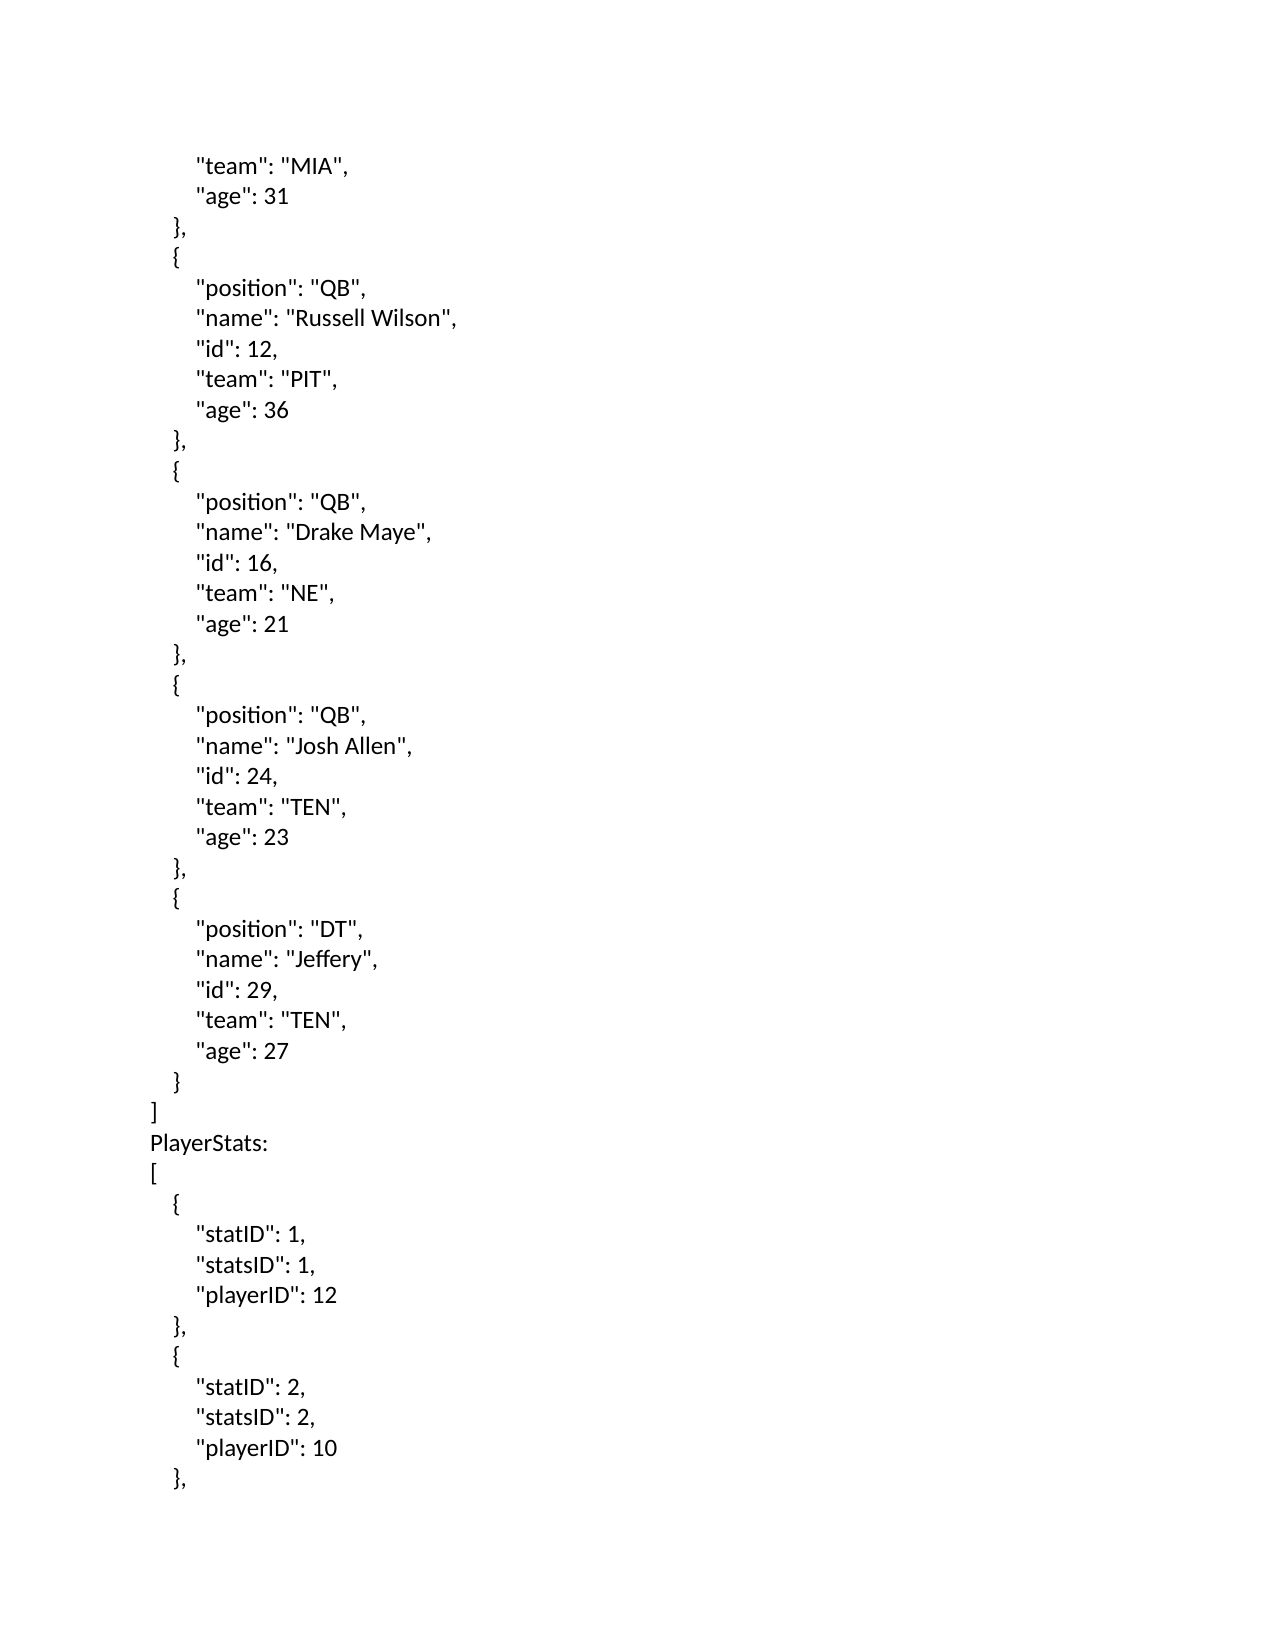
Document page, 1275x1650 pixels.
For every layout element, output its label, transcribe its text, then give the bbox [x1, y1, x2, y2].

text PlayerStats: [150, 1127, 1125, 1157]
text "age": 21 [150, 608, 1125, 638]
text { [150, 669, 1125, 699]
text "playerID": 10 [150, 1432, 1125, 1462]
text { [150, 1188, 1125, 1218]
text "name": "Jeffery", [150, 943, 1125, 974]
text "team": "MIA", [150, 150, 1125, 181]
text "position": "DT", [150, 913, 1125, 943]
text { [150, 1340, 1125, 1371]
text "team": "TEN", [150, 791, 1125, 821]
text "position": "QB", [150, 699, 1125, 730]
text "playerID": 12 [150, 1279, 1125, 1310]
text "position": "QB", [150, 272, 1125, 303]
text }, [150, 1310, 1125, 1340]
text "age": 27 [150, 1035, 1125, 1066]
text }, [150, 211, 1125, 242]
text { [150, 242, 1125, 272]
text "statsID": 1, [150, 1249, 1125, 1279]
text }, [150, 638, 1125, 669]
text }, [150, 1462, 1125, 1493]
text "statID": 2, [150, 1371, 1125, 1401]
text "team": "PIT", [150, 364, 1125, 394]
text "age": 36 [150, 394, 1125, 425]
text [ [150, 1157, 1125, 1188]
text "id": 16, [150, 547, 1125, 577]
text }, [150, 852, 1125, 882]
text { [150, 455, 1125, 486]
text "age": 31 [150, 181, 1125, 211]
text ] [150, 1096, 1125, 1127]
text "name": "Drake Maye", [150, 516, 1125, 547]
text "team": "NE", [150, 577, 1125, 608]
text "age": 23 [150, 821, 1125, 852]
text "name": "Russell Wilson", [150, 303, 1125, 333]
text "name": "Josh Allen", [150, 730, 1125, 760]
text } [150, 1066, 1125, 1096]
text "id": 24, [150, 760, 1125, 791]
text { [150, 882, 1125, 913]
text "statID": 1, [150, 1218, 1125, 1249]
text "statsID": 2, [150, 1401, 1125, 1432]
text "id": 12, [150, 333, 1125, 364]
text "position": "QB", [150, 486, 1125, 516]
text "id": 29, [150, 974, 1125, 1004]
text }, [150, 425, 1125, 455]
text "team": "TEN", [150, 1004, 1125, 1035]
